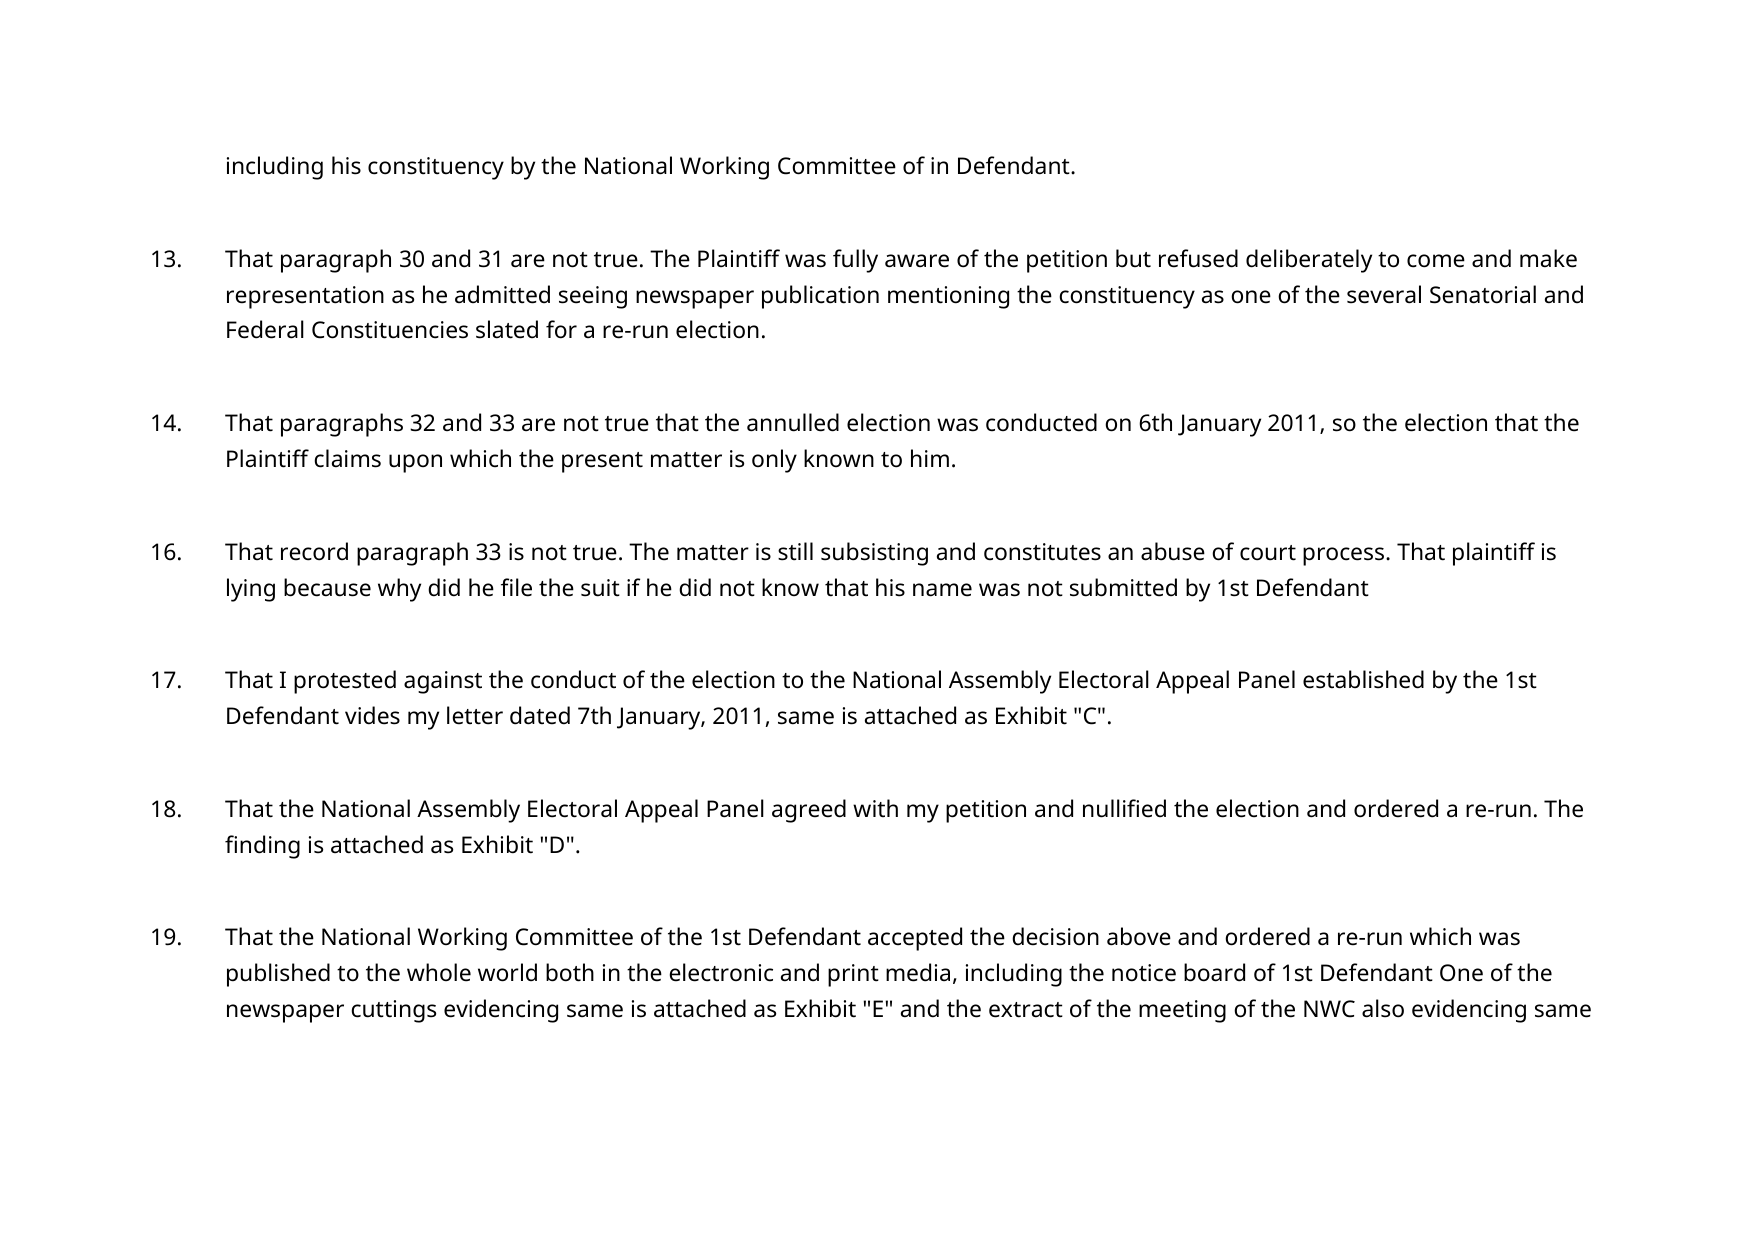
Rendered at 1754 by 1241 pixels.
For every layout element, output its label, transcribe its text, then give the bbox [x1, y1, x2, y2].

text 17. That I protested against the conduct of the election to the National Assembly Electoral Appeal Panel established by the 1st Defendant vides my letter dated 7th January, 2011, same is attached as Exhibit "C". [150, 664, 1604, 763]
text 14. That paragraphs 32 and 33 are not true that the annulled election was conducted on 6th January 2011, so the election that the Plaintiff claims upon which the present matter is only known to him. [150, 407, 1604, 506]
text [150, 921, 1604, 1024]
text 18. That the National Assembly Electoral Appeal Panel agreed with my petition and nullified the election and ordered a re-run. The finding is attached as Exhibit "D". [150, 793, 1604, 892]
text 13. That paragraph 30 and 31 are not true. The Plaintiff was fully aware of the petition but refused deliberately to come and make representation as he admitted seeing newspaper publication mentioning the constituency as one of the several Senatorial and Federal Constituencies slated for a re-run election. [150, 243, 1604, 378]
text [150, 150, 1604, 213]
text 16. That record paragraph 33 is not true. The matter is still subsisting and constitutes an abuse of court process. That plaintiff is lying because why did he file the suit if he did not know that his name was not submitted by 1st Defendant [150, 536, 1604, 635]
